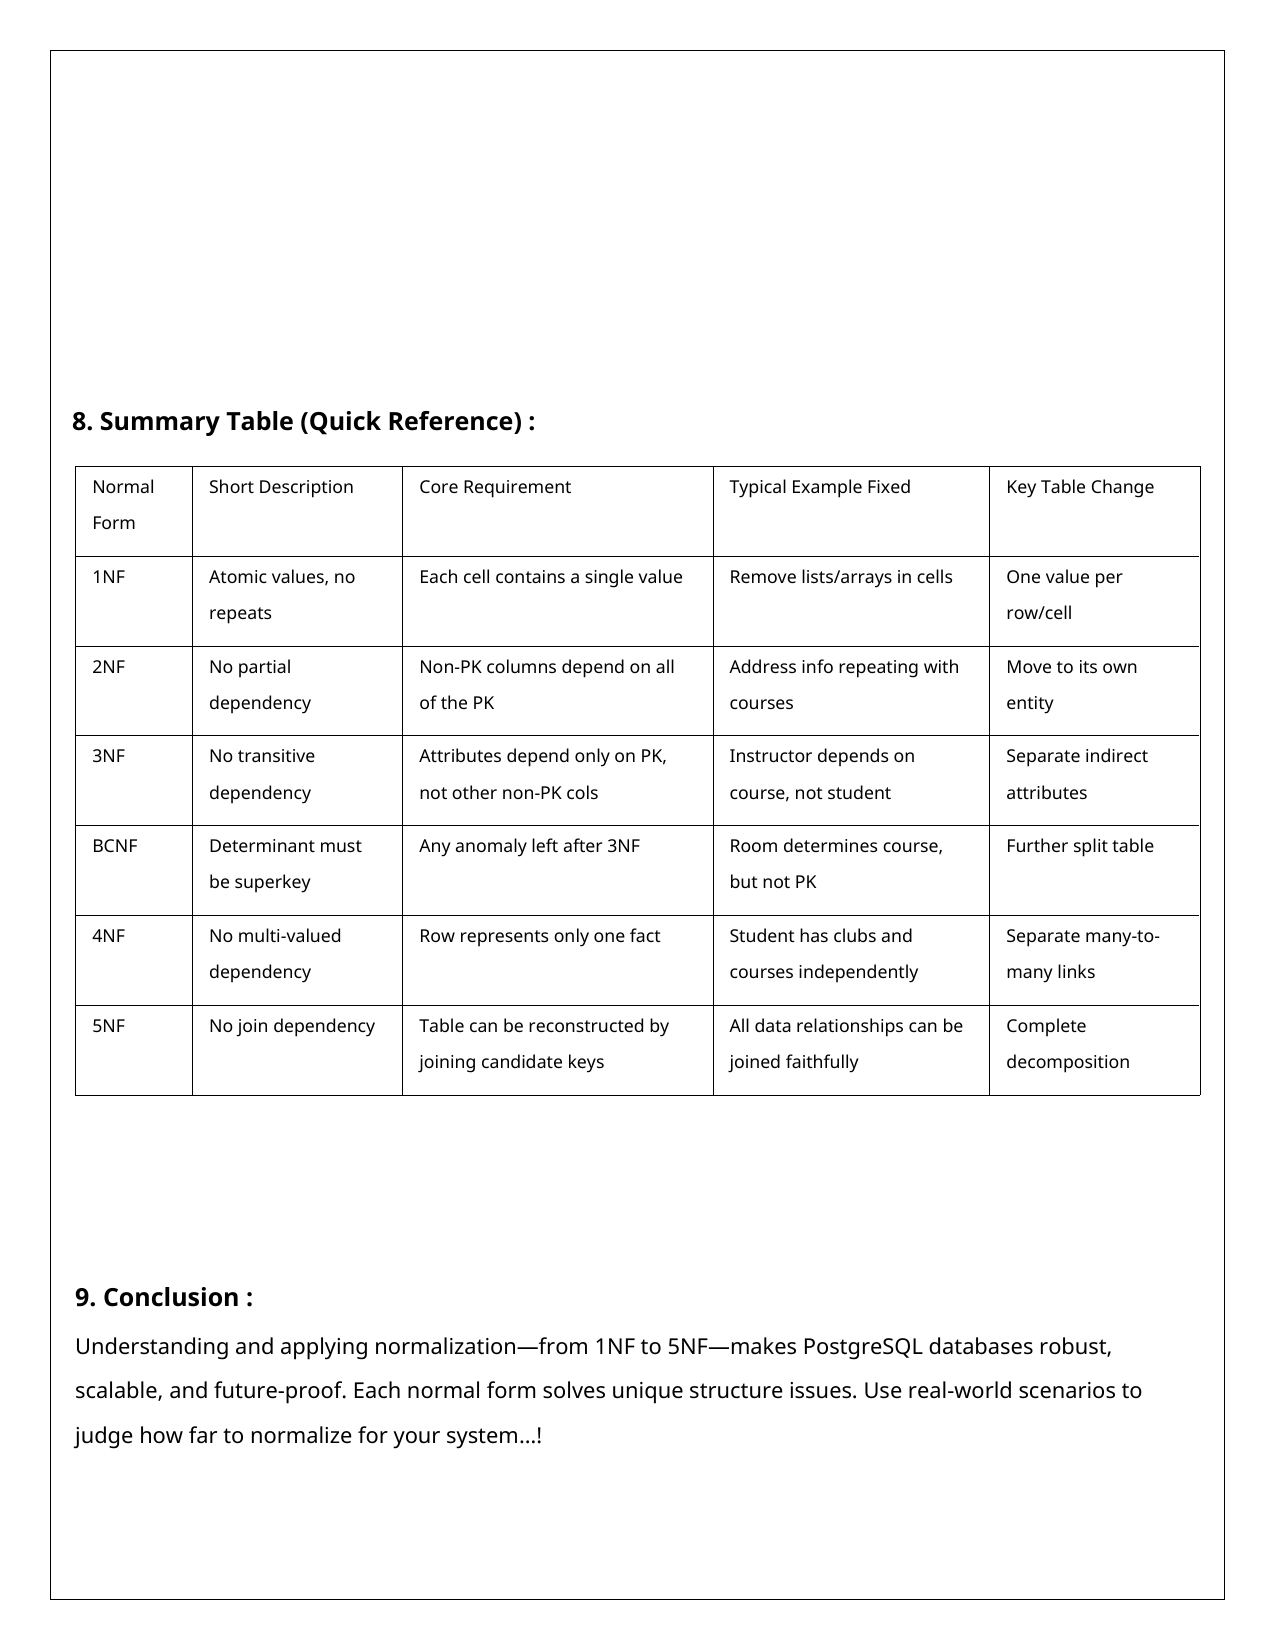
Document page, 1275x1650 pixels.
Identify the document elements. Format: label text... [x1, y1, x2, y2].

table_cell Move to its own entity [990, 646, 1200, 735]
table_header Key Table Change [990, 467, 1200, 556]
table_cell 4NF [76, 916, 192, 1005]
table_cell Complete decomposition [990, 1005, 1200, 1094]
table_cell No transitive dependency [193, 736, 402, 825]
table_header Typical Example Fixed [714, 467, 989, 556]
table_cell One value per row/cell [990, 556, 1200, 646]
table_cell Instructor depends on course, not student [714, 736, 989, 825]
table_cell Atomic values, no repeats [193, 557, 402, 646]
table_cell Each cell contains a single value [403, 557, 713, 646]
table_header Normal Form [76, 467, 192, 556]
text Understanding and applying normalization—from 1NF to 5NF—makes PostgreSQL databases robust, scalable, and future-proof. Each normal form solves unique structure issues. Use real-world scenarios to judge how far to normalize for your system…! [75, 1331, 1200, 1450]
text 9. Conclusion : [75, 1279, 1200, 1314]
table_cell No partial dependency [193, 647, 402, 735]
table_cell Address info repeating with courses [714, 647, 989, 735]
table_cell BCNF [76, 826, 192, 915]
table_cell Non-PK columns depend on all of the PK [403, 647, 713, 735]
table_cell 5NF [76, 1006, 192, 1094]
table_cell 2NF [76, 647, 192, 735]
table_cell Attributes depend only on PK, not other non-PK cols [403, 736, 713, 825]
table_cell 1NF [76, 557, 192, 646]
table_cell No multi-valued dependency [193, 916, 402, 1005]
table_cell Separate indirect attributes [990, 735, 1200, 825]
table_cell Determinant must be superkey [193, 826, 402, 915]
table_cell Table can be reconstructed by joining candidate keys [403, 1006, 713, 1094]
table_header Core Requirement [403, 467, 713, 556]
table_cell Remove lists/arrays in cells [714, 557, 989, 646]
table_cell 3NF [76, 736, 192, 825]
table_header Short Description [193, 467, 402, 556]
table_cell All data relationships can be joined faithfully [714, 1006, 989, 1094]
table_cell Any anomaly left after 3NF [403, 826, 713, 915]
text 8. Summary Table (Quick Reference) : [72, 404, 1200, 438]
table_cell No join dependency [193, 1006, 402, 1094]
table_cell Row represents only one fact [403, 916, 713, 1005]
table_cell Room determines course, but not PK [714, 826, 989, 915]
table_cell Student has clubs and courses independently [714, 916, 989, 1005]
table_cell Separate many-to-many links [990, 915, 1200, 1005]
table_cell Further split table [990, 825, 1200, 915]
